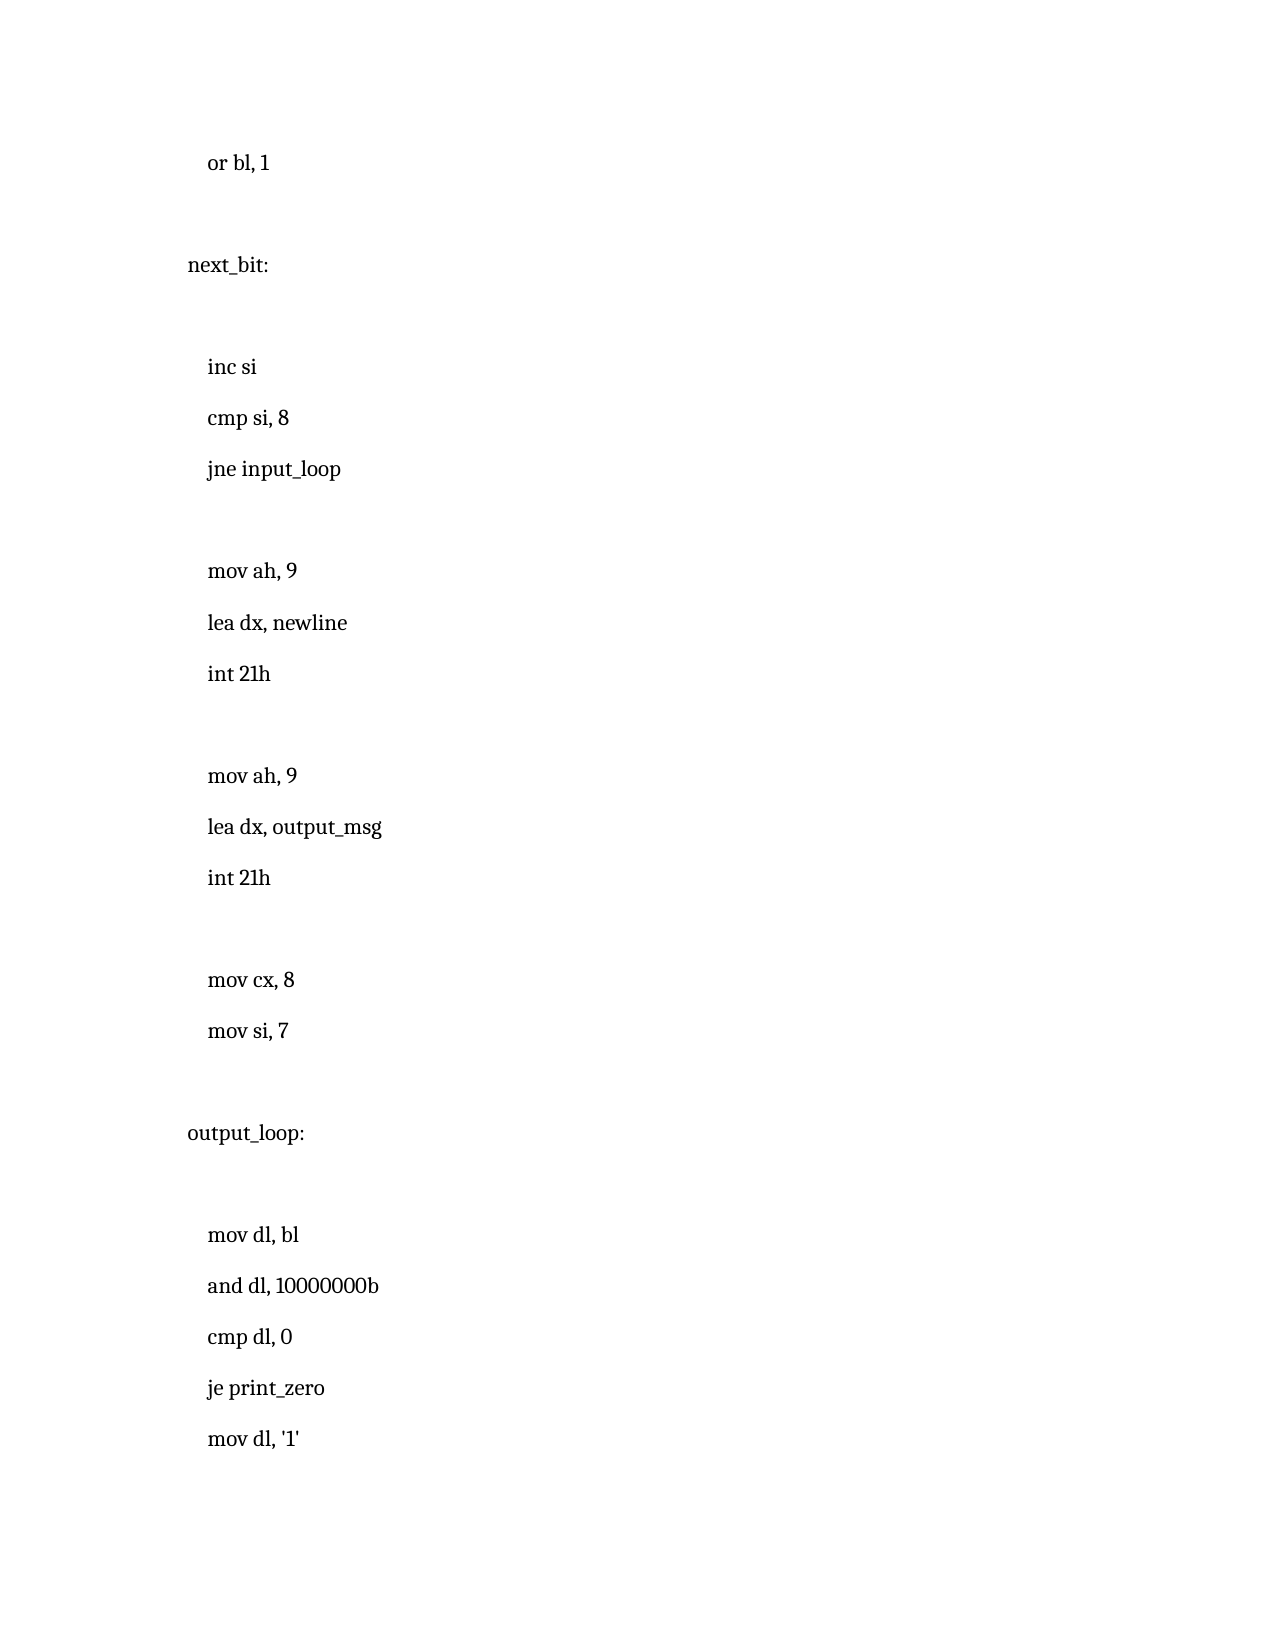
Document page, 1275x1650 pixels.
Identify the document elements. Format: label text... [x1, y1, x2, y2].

text je print_zero [187, 1375, 1087, 1401]
text or bl, 1 [187, 150, 1087, 176]
text jne input_loop [187, 456, 1087, 483]
text mov dl, bl [187, 1222, 1087, 1248]
text and dl, 10000000b [187, 1273, 1087, 1299]
text int 21h [187, 864, 1087, 891]
text mov cx, 8 [187, 967, 1087, 993]
text mov si, 7 [187, 1018, 1087, 1044]
text mov dl, '1' [187, 1426, 1087, 1452]
text output_loop: [187, 1120, 1087, 1146]
text lea dx, newline [187, 609, 1087, 636]
text mov ah, 9 [187, 762, 1087, 789]
text lea dx, output_msg [187, 813, 1087, 840]
text int 21h [187, 660, 1087, 687]
text inc si [187, 354, 1087, 381]
text mov ah, 9 [187, 558, 1087, 585]
text next_bit: [187, 252, 1087, 278]
text cmp dl, 0 [187, 1324, 1087, 1350]
text cmp si, 8 [187, 405, 1087, 432]
